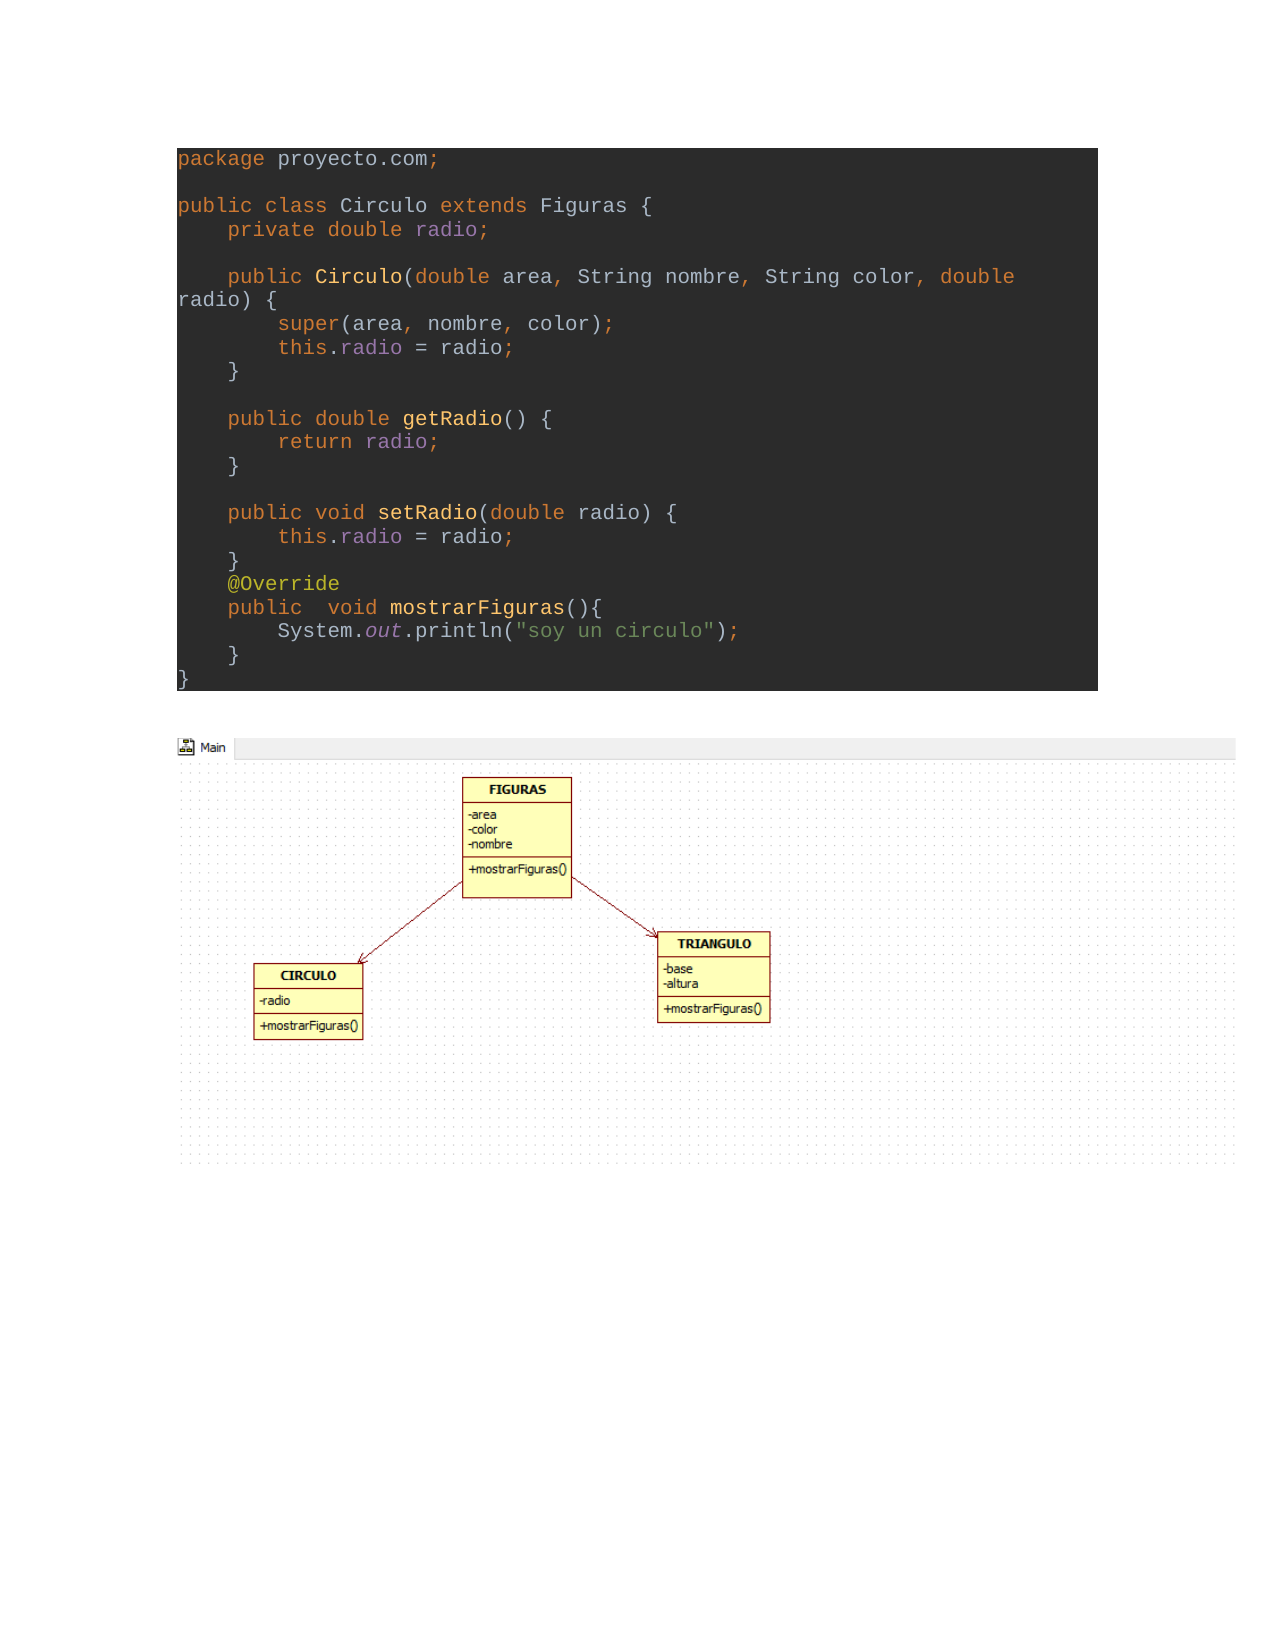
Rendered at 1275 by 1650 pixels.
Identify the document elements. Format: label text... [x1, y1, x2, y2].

picture [177, 738, 1236, 1166]
text package proyecto.com; public class Circulo extends Figuras { private double radio; public Circulo(double area, String nombre, String color, double radio) { super(area, nombre, color); this.radio = radio; } public double getRadio() { return radio; } public void setRadio(double radio) { this.radio = radio; } @Override public void mostrarFiguras(){ System.out.println("soy un circulo"); } } [177, 148, 1098, 691]
